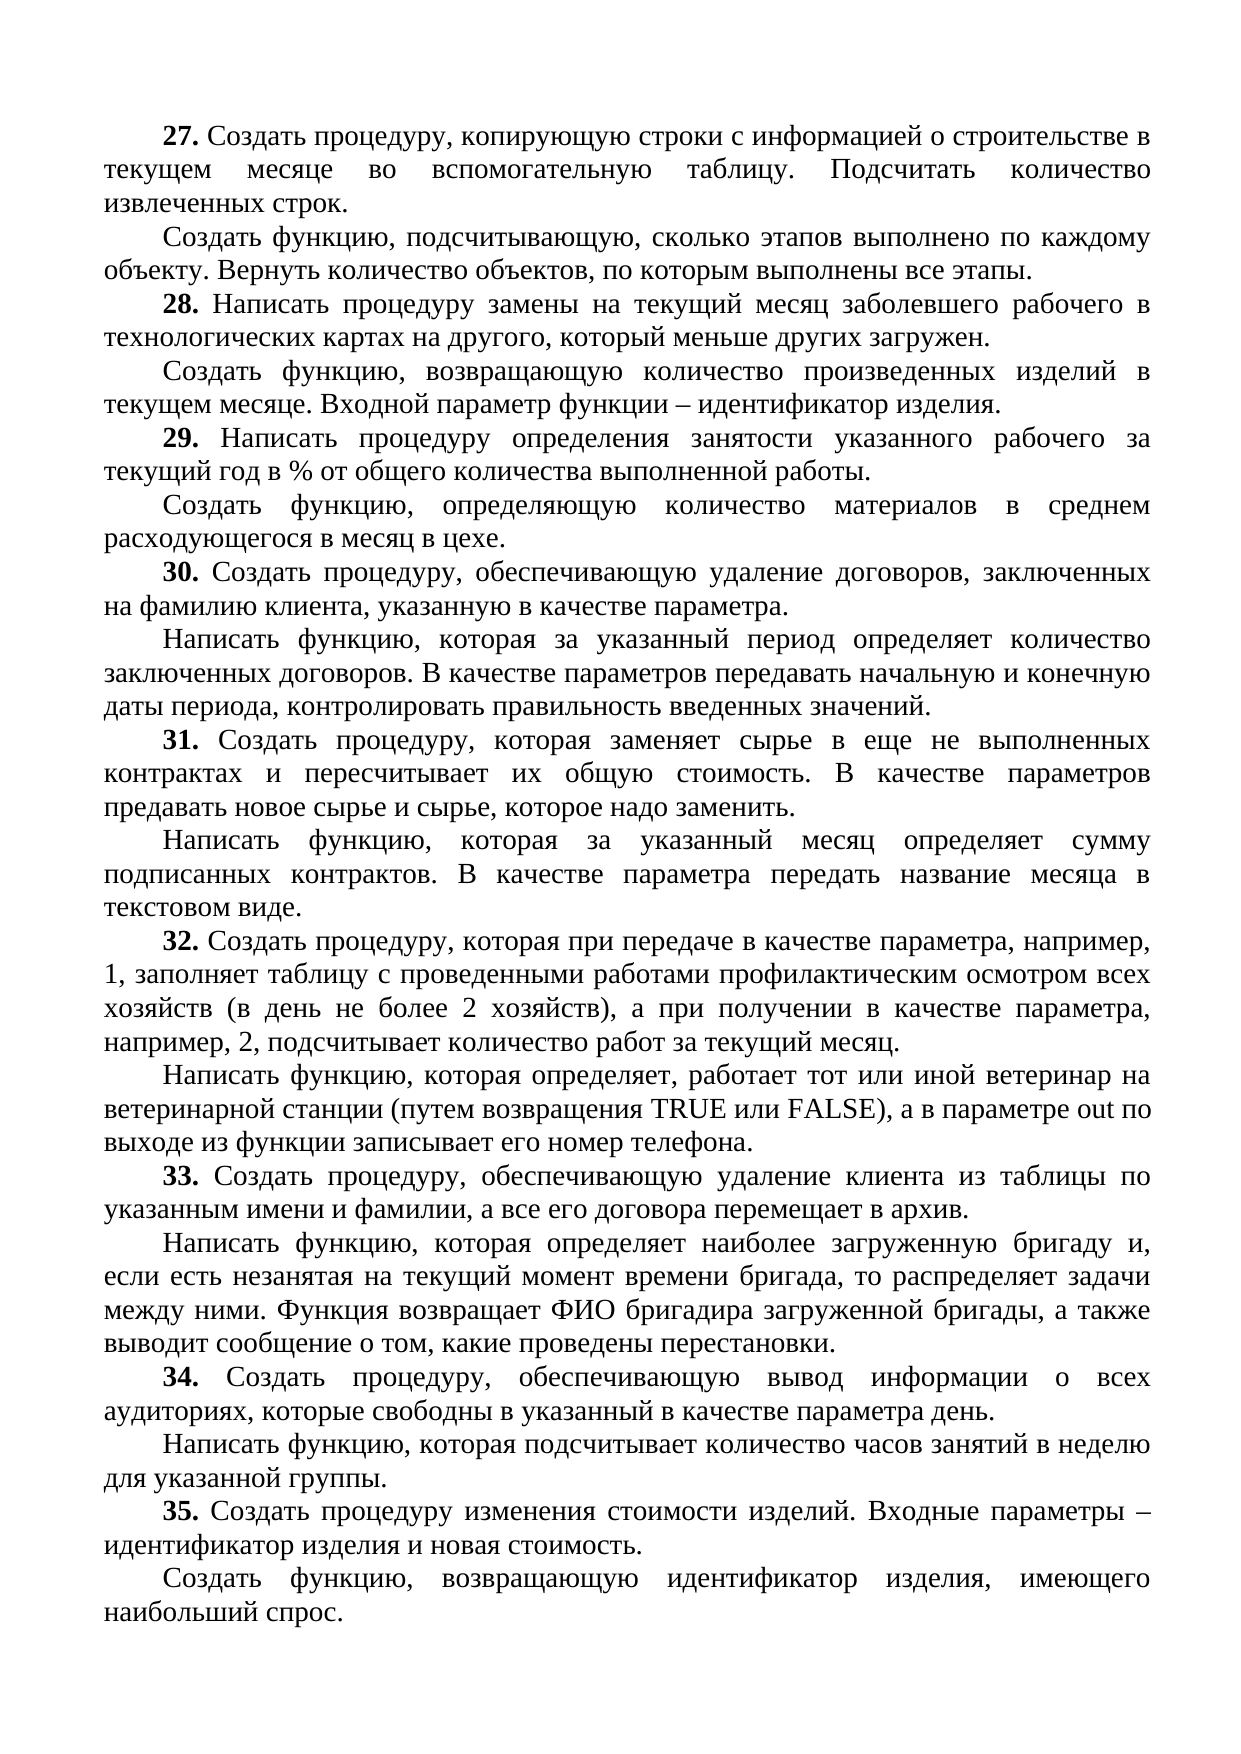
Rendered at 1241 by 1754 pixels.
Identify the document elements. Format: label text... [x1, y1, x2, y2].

text Создать функцию, определяющую количество материалов в среднем расходующегося в месяц в цехе. [103, 487, 1152, 554]
text 35. Создать процедуру изменения стоимости изделий. Входные параметры – идентификатор изделия и новая стоимость. [103, 1493, 1152, 1560]
text 30. Создать процедуру, обеспечивающую удаление договоров, заключенных на фамилию клиента, указанную в качестве параметра. [103, 554, 1152, 621]
text Создать функцию, подсчитывающую, сколько этапов выполнено по каждому объекту. Вернуть количество объектов, по которым выполнены все этапы. [103, 219, 1152, 286]
text Написать функцию, которая за указанный месяц определяет сумму подписанных контрактов. В качестве параметра передать название месяца в текстовом виде. [103, 822, 1152, 923]
text Создать функцию, возвращающую количество произведенных изделий в текущем месяце. Входной параметр функции – идентификатор изделия. [103, 353, 1152, 420]
text 27. Создать процедуру, копирующую строки с информацией о строительстве в текущем месяце во вспомогательную таблицу. Подсчитать количество извлеченных строк. [103, 118, 1152, 219]
text Написать функцию, которая подсчитывает количество часов занятий в неделю для указанной группы. [103, 1426, 1152, 1493]
text 33. Создать процедуру, обеспечивающую удаление клиента из таблицы по указанным имени и фамилии, а все его договора перемещает в архив. [103, 1158, 1152, 1225]
text 32. Создать процедуру, которая при передаче в качестве параметра, например, 1, заполняет таблицу с проведенными работами профилактическим осмотром всех хозяйств (в день не более 2 хозяйств), а при получении в качестве параметра, например, 2, подсчитывает количество работ за текущий месяц. [103, 923, 1152, 1057]
text 34. Создать процедуру, обеспечивающую вывод информации о всех аудиториях, которые свободны в указанный в качестве параметра день. [103, 1359, 1152, 1426]
text 28. Написать процедуру замены на текущий месяц заболевшего рабочего в технологических картах на другого, который меньше других загружен. [103, 286, 1152, 353]
text 29. Написать процедуру определения занятости указанного рабочего за текущий год в % от общего количества выполненной работы. [103, 420, 1152, 487]
text Написать функцию, которая за указанный период определяет количество заключенных договоров. В качестве параметров передавать начальную и конечную даты периода, контролировать правильность введенных значений. [103, 621, 1152, 722]
text Написать функцию, которая определяет наиболее загруженную бригаду и, если есть незанятая на текущий момент времени бригада, то распределяет задачи между ними. Функция возвращает ФИО бригадира загруженной бригады, а также выводит сообщение о том, какие проведены перестановки. [103, 1225, 1152, 1359]
text Написать функцию, которая определяет, работает тот или иной ветеринар на ветеринарной станции (путем возвращения TRUE или FALSE), а в параметре out по выходе из функции записывает его номер телефона. [103, 1057, 1152, 1158]
text 31. Создать процедуру, которая заменяет сырье в еще не выполненных контрактах и пересчитывает их общую стоимость. В качестве параметров предавать новое сырье и сырье, которое надо заменить. [103, 722, 1152, 822]
text Создать функцию, возвращающую идентификатор изделия, имеющего наибольший спрос. [103, 1560, 1152, 1627]
